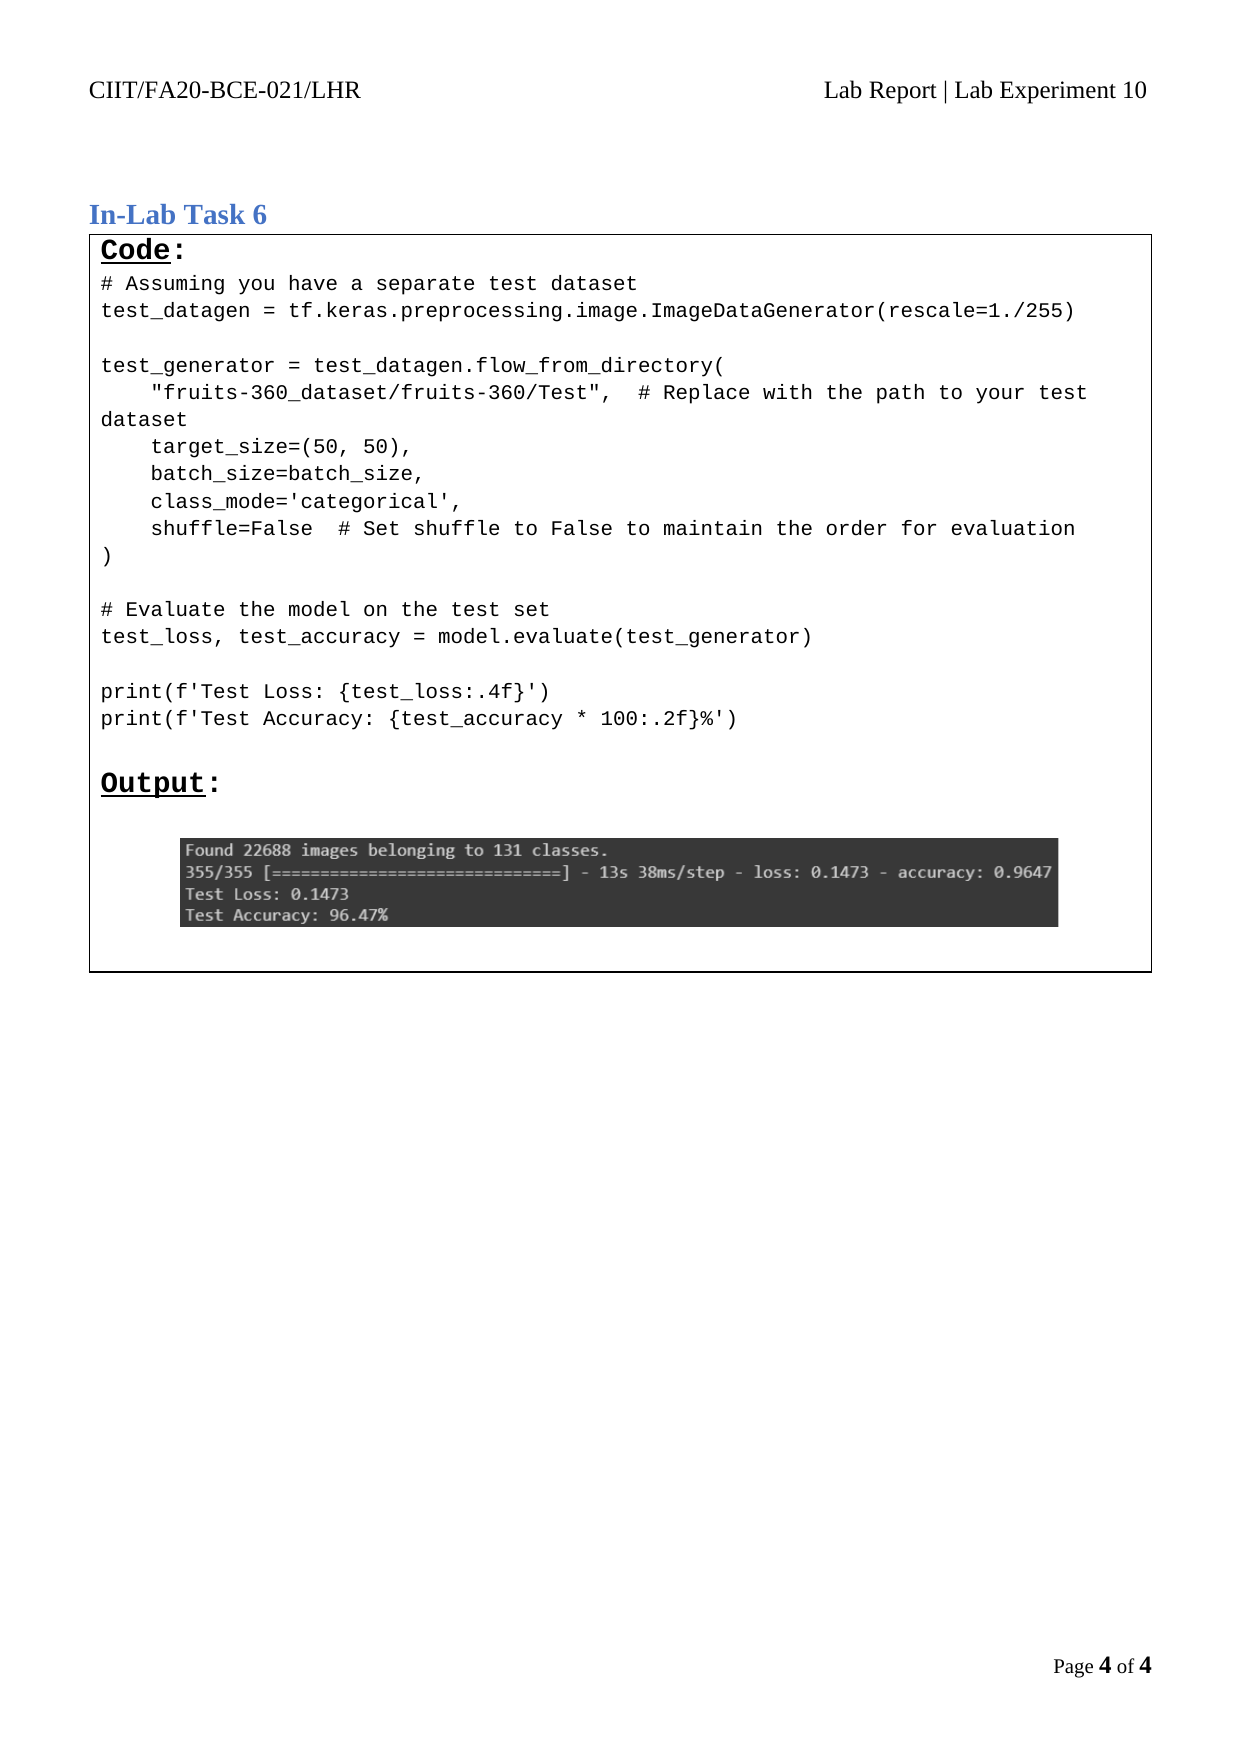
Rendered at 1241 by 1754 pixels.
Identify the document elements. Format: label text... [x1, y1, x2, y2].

picture [180, 838, 1059, 927]
text In-Lab Task 6 [89, 197, 1152, 231]
table_header Code: # Assuming you have a separate test dataset test_datagen = tf.keras.preprocessing.image.ImageDataGenerator(rescale=1./255) test_generator = test_datagen.flow_from_directory( "fruits-360_dataset/fruits-360/Test", # Replace with the path to your test dataset target_size=(50, 50), batch_size=batch_size, class_mode='categorical', shuffle=False # Set shuffle to False to maintain the order for evaluation ) # Evaluate the model on the test set test_loss, test_accuracy = model.evaluate(test_generator) print(f'Test Loss: {test_loss:.4f}') print(f'Test Accuracy: {test_accuracy * 100:.2f}%') Output: [90, 235, 1151, 971]
